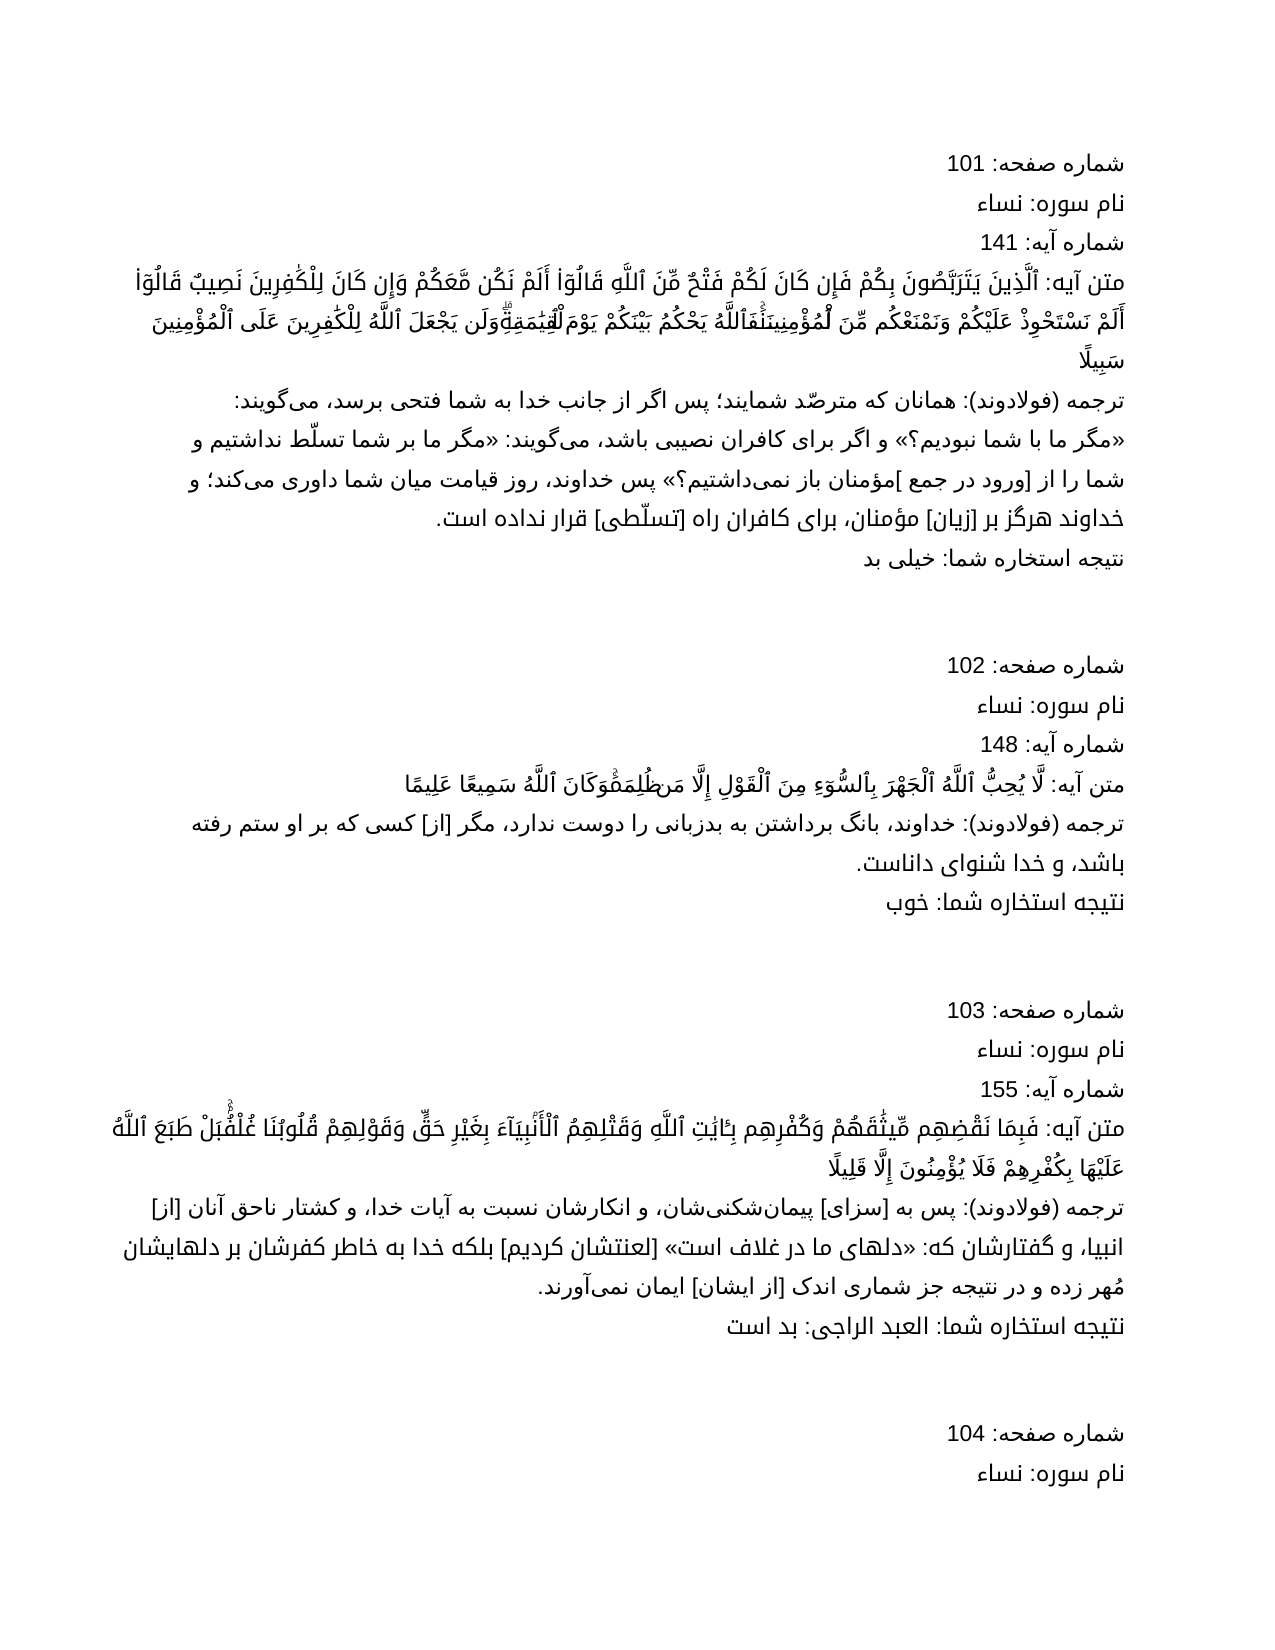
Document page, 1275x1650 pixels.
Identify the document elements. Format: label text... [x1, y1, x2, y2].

text نتیجه استخاره شما: خوب [150, 889, 1125, 916]
text نام سوره: نساء [150, 692, 1125, 718]
text ترجمه (فولادوند): همانان که مترصّد شمایند؛ پس اگر از جانب خدا به شما فتحی برسد، می‌گویند: «مگر ما با شما نبودیم؟» و اگر برای کافران نصیبی باشد، می‌گویند: «مگر ما بر شما تسلّط نداشتیم و شما را از [ورود در جمع ]مؤمنان باز نمی‌داشتیم؟» پس خداوند، روز قیامت میان شما داوری می‌کند؛ و خداوند هرگز بر [زیان‌] مؤمنان، برای کافران راه [تسلّطی‌] قرار نداده است. [150, 387, 1125, 532]
text شماره صفحه: 103 [150, 997, 1125, 1023]
text متن آیه: فَبِمَا نَقْضِهِم مِّيثَٰقَهُمْ وَكُفْرِهِم بِـَٔايَٰتِ ٱللَّهِ وَقَتْلِهِمُ ٱلْأَنۢبِيَآءَ بِغَيْرِ حَقٍّ وَقَوْلِهِمْ قُلُوبُنَا غُلْفُۢۚبَلْ طَبَعَ ٱللَّهُ عَلَيْهَا بِكُفْرِهِمْ فَلَا يُؤْمِنُونَ إِلَّا قَلِيلًا‎‏ [150, 1115, 1125, 1181]
text متن آیه: ٱلَّذِينَ يَتَرَبَّصُونَ بِكُمْ فَإِن كَانَ لَكُمْ فَتْحٌ مِّنَ ٱللَّهِ قَالُوٓا۟ أَلَمْ نَكُن مَّعَكُمْ وَإِن كَانَ لِلْكَٰفِرِينَ نَصِيبٌ قَالُوٓا۟ أَلَمْ نَسْتَحْوِذْ عَلَيْكُمْ وَنَمْنَعْكُم مِّنَ ٱلْمُؤْمِنِينَۚفَٱللَّهُ يَحْكُمُ بَيْنَكُمْ يَوْمَ ٱلْقِيَٰمَةِۗوَلَن يَجْعَلَ ٱللَّهُ لِلْكَٰفِرِينَ عَلَى ٱلْمُؤْمِنِينَ سَبِيلًا‎‏ [150, 268, 1125, 374]
text نام سوره: نساء [150, 1036, 1125, 1063]
text شماره صفحه: 101 [150, 150, 1125, 176]
text شماره آیه: 141 [150, 229, 1125, 255]
text نام سوره: نساء [150, 1460, 1125, 1486]
text شماره آیه: 155 [150, 1076, 1125, 1102]
text شماره صفحه: 104 [150, 1420, 1125, 1447]
text نتیجه استخاره شما: خیلی بد [150, 545, 1125, 571]
text ترجمه (فولادوند): پس به [سزای‌] پیمان‌شکنی‌شان، و انکارشان نسبت به آیات خدا، و کشتار ناحق آنان [از] انبیا، و گفتارشان که: «دلهای ما در غلاف است» [لعنتشان کردیم‌] بلکه خدا به خاطر کفرشان بر دلهایشان مُهر زده و در نتیجه جز شماری اندک [از ایشان‌] ایمان نمی‌آورند. [150, 1194, 1125, 1299]
text شماره آیه: 148 [150, 731, 1125, 758]
text نتیجه استخاره شما: العبد الراجی: بد است [150, 1313, 1125, 1339]
text ترجمه (فولادوند): خداوند، بانگ برداشتن به بدزبانی را دوست ندارد، مگر [از] کسی که بر او ستم رفته باشد، و خدا شنوای داناست. [150, 810, 1125, 876]
text نام سوره: نساء [150, 189, 1125, 216]
text متن آیه: لَّا يُحِبُّ ٱللَّهُ ٱلْجَهْرَ بِٱلسُّوٓءِ مِنَ ٱلْقَوْلِ إِلَّا مَن ظُلِمَۚوَكَانَ ٱللَّهُ سَمِيعًا عَلِيمًا‎‏ [150, 771, 1125, 797]
text شماره صفحه: 102 [150, 652, 1125, 679]
